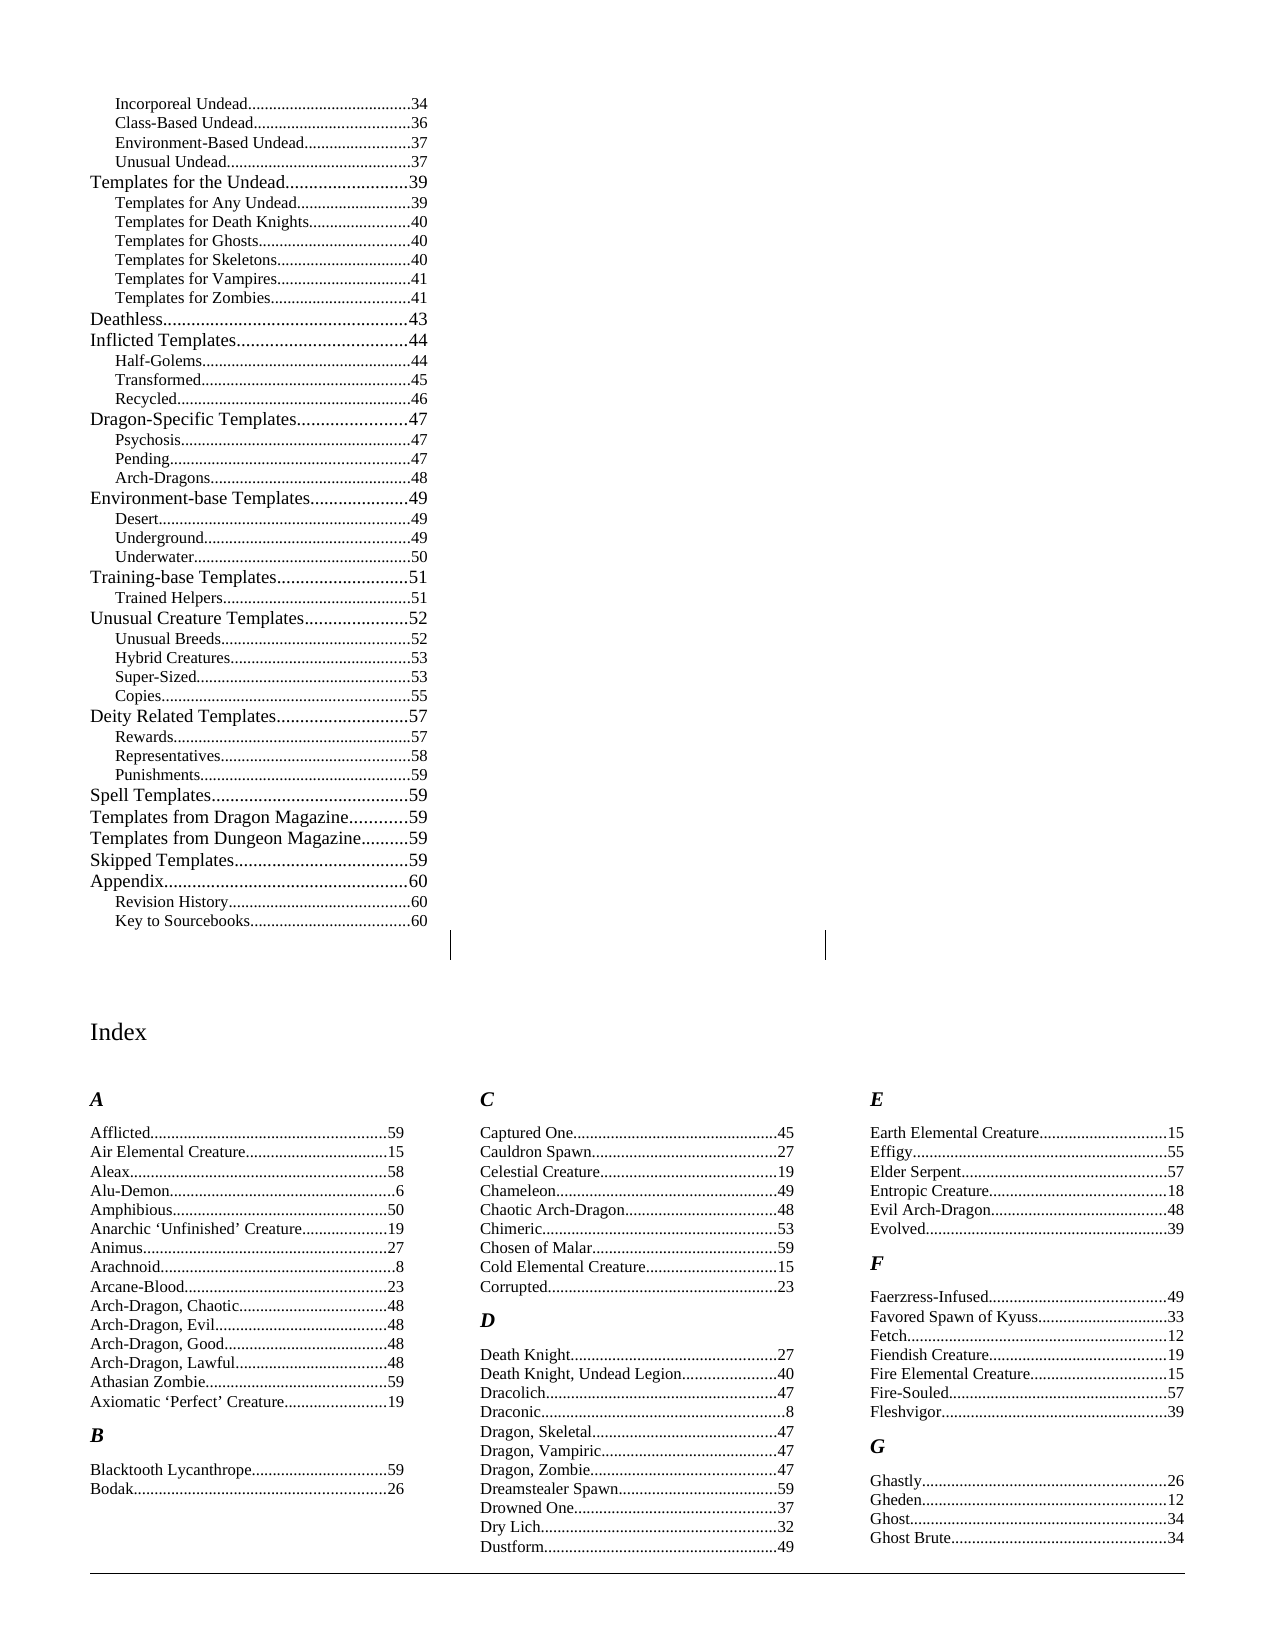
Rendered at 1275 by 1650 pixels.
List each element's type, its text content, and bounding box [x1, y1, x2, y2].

text Class-Based Undead 36 [115, 113, 1185, 132]
text Air Elemental Creature 15 [90, 1142, 405, 1161]
text Gheden 12 [870, 1489, 1185, 1509]
text Revision History 60 [115, 892, 1185, 911]
text Draconic 8 [480, 1402, 795, 1421]
text Key to Sourcebooks 60 [115, 911, 1185, 930]
text Death Knight 27 [480, 1345, 795, 1364]
text Arch-Dragon, Lawful 48 [90, 1353, 405, 1372]
text Environment-Based Undead 37 [115, 132, 1185, 152]
text Environment-base Templates 49 [90, 487, 1185, 509]
text Hybrid Creatures 53 [115, 648, 1185, 667]
text Chosen of Malar 59 [480, 1238, 795, 1257]
text Aleax 58 [90, 1161, 405, 1181]
text Entropic Creature 18 [870, 1181, 1185, 1200]
text Axiomatic ‘Perfect’ Creature 19 [90, 1391, 405, 1411]
text Chimeric 53 [480, 1219, 795, 1238]
text Templates from Dragon Magazine 59 [90, 806, 1185, 827]
text Transformed 45 [115, 370, 1185, 389]
text Dracolich 47 [480, 1383, 795, 1402]
subtitle F [870, 1251, 1185, 1275]
text Training-base Templates 51 [90, 566, 1185, 588]
text Fetch 12 [870, 1326, 1185, 1345]
text Cold Elemental Creature 15 [480, 1257, 795, 1276]
subtitle G [870, 1434, 1185, 1458]
text Deathless 43 [90, 307, 1185, 329]
text Templates for Vampires 41 [115, 269, 1185, 288]
text Templates for Skeletons 40 [115, 250, 1185, 269]
text Elder Serpent 57 [870, 1161, 1185, 1181]
subtitle Index [90, 1017, 1185, 1045]
text Favored Spawn of Kyuss 33 [870, 1306, 1185, 1326]
text Templates for Death Knights 40 [115, 212, 1185, 231]
text Super-Sized 53 [115, 667, 1185, 686]
text Athasian Zombie 59 [90, 1372, 405, 1391]
text Unusual Creature Templates 52 [90, 607, 1185, 628]
text Spell Templates 59 [90, 784, 1185, 806]
text Ghastly 26 [870, 1470, 1185, 1489]
text Bodak 26 [90, 1479, 405, 1498]
text Templates from Dungeon Magazine 59 [90, 827, 1185, 849]
text Underground 49 [115, 528, 1185, 547]
text Cauldron Spawn 27 [480, 1142, 795, 1161]
text Dustform 49 [480, 1536, 795, 1556]
text Celestial Creature 19 [480, 1161, 795, 1181]
text Alu-Demon 6 [90, 1181, 405, 1200]
text Dragon, Zombie 47 [480, 1460, 795, 1479]
text Death Knight, Undead Legion 40 [480, 1364, 795, 1383]
text Evolved 39 [870, 1219, 1185, 1238]
text Skipped Templates 59 [90, 849, 1185, 870]
text Templates for Zombies 41 [115, 288, 1185, 307]
text Templates for Ghosts 40 [115, 231, 1185, 250]
text Ghost 34 [870, 1509, 1185, 1528]
text Evil Arch-Dragon 48 [870, 1200, 1185, 1219]
text Amphibious 50 [90, 1200, 405, 1219]
text Psychosis 47 [115, 429, 1185, 449]
text Effigy 55 [870, 1142, 1185, 1161]
text Copies 55 [115, 686, 1185, 705]
text Captured One 45 [480, 1123, 795, 1142]
text Earth Elemental Creature 15 [870, 1123, 1185, 1142]
text Trained Helpers 51 [115, 588, 1185, 607]
text Inflicted Templates 44 [90, 329, 1185, 351]
text Rewards 57 [115, 727, 1185, 746]
text Arch-Dragon, Evil 48 [90, 1315, 405, 1334]
subtitle E [870, 1087, 1185, 1111]
text Recycled 46 [115, 389, 1185, 408]
text Blacktooth Lycanthrope 59 [90, 1460, 405, 1479]
text Arcane-Blood 23 [90, 1276, 405, 1296]
text Arachnoid 8 [90, 1257, 405, 1276]
text Fleshvigor 39 [870, 1402, 1185, 1421]
text Faerzress-Infused 49 [870, 1287, 1185, 1306]
subtitle C [480, 1087, 795, 1111]
text Dragon-Specific Templates 47 [90, 408, 1185, 429]
text Appendix 60 [90, 870, 1185, 892]
text Dreamstealer Spawn 59 [480, 1479, 795, 1498]
subtitle A [90, 1087, 405, 1111]
text Anarchic ‘Unfinished’ Creature 19 [90, 1219, 405, 1238]
text Arch-Dragons 48 [115, 468, 1185, 487]
subtitle D [480, 1308, 795, 1332]
text Arch-Dragon, Chaotic 48 [90, 1296, 405, 1315]
text Fire Elemental Creature 15 [870, 1364, 1185, 1383]
text Dry Lich 32 [480, 1517, 795, 1536]
text Unusual Breeds 52 [115, 628, 1185, 648]
text Half-Golems 44 [115, 351, 1185, 370]
text Arch-Dragon, Good 48 [90, 1334, 405, 1353]
text Dragon, Vampiric 47 [480, 1441, 795, 1460]
text Chaotic Arch-Dragon 48 [480, 1200, 795, 1219]
text Templates for Any Undead 39 [115, 192, 1185, 212]
text Underwater 50 [115, 547, 1185, 566]
text Deity Related Templates 57 [90, 705, 1185, 727]
text Representatives 58 [115, 746, 1185, 765]
text Ghost Brute 34 [870, 1528, 1185, 1547]
text Punishments 59 [115, 765, 1185, 784]
text Desert 49 [115, 509, 1185, 528]
text Afflicted 59 [90, 1123, 405, 1142]
text Dragon, Skeletal 47 [480, 1421, 795, 1441]
text Animus 27 [90, 1238, 405, 1257]
text Pending 47 [115, 449, 1185, 468]
text Fire-Souled 57 [870, 1383, 1185, 1402]
text Fiendish Creature 19 [870, 1345, 1185, 1364]
text Drowned One 37 [480, 1498, 795, 1517]
text Chameleon 49 [480, 1181, 795, 1200]
text Unusual Undead 37 [115, 152, 1185, 171]
text Templates for the Undead 39 [90, 171, 1185, 192]
subtitle B [90, 1423, 405, 1447]
text Corrupted 23 [480, 1276, 795, 1296]
text Incorporeal Undead 34 [115, 94, 1185, 113]
